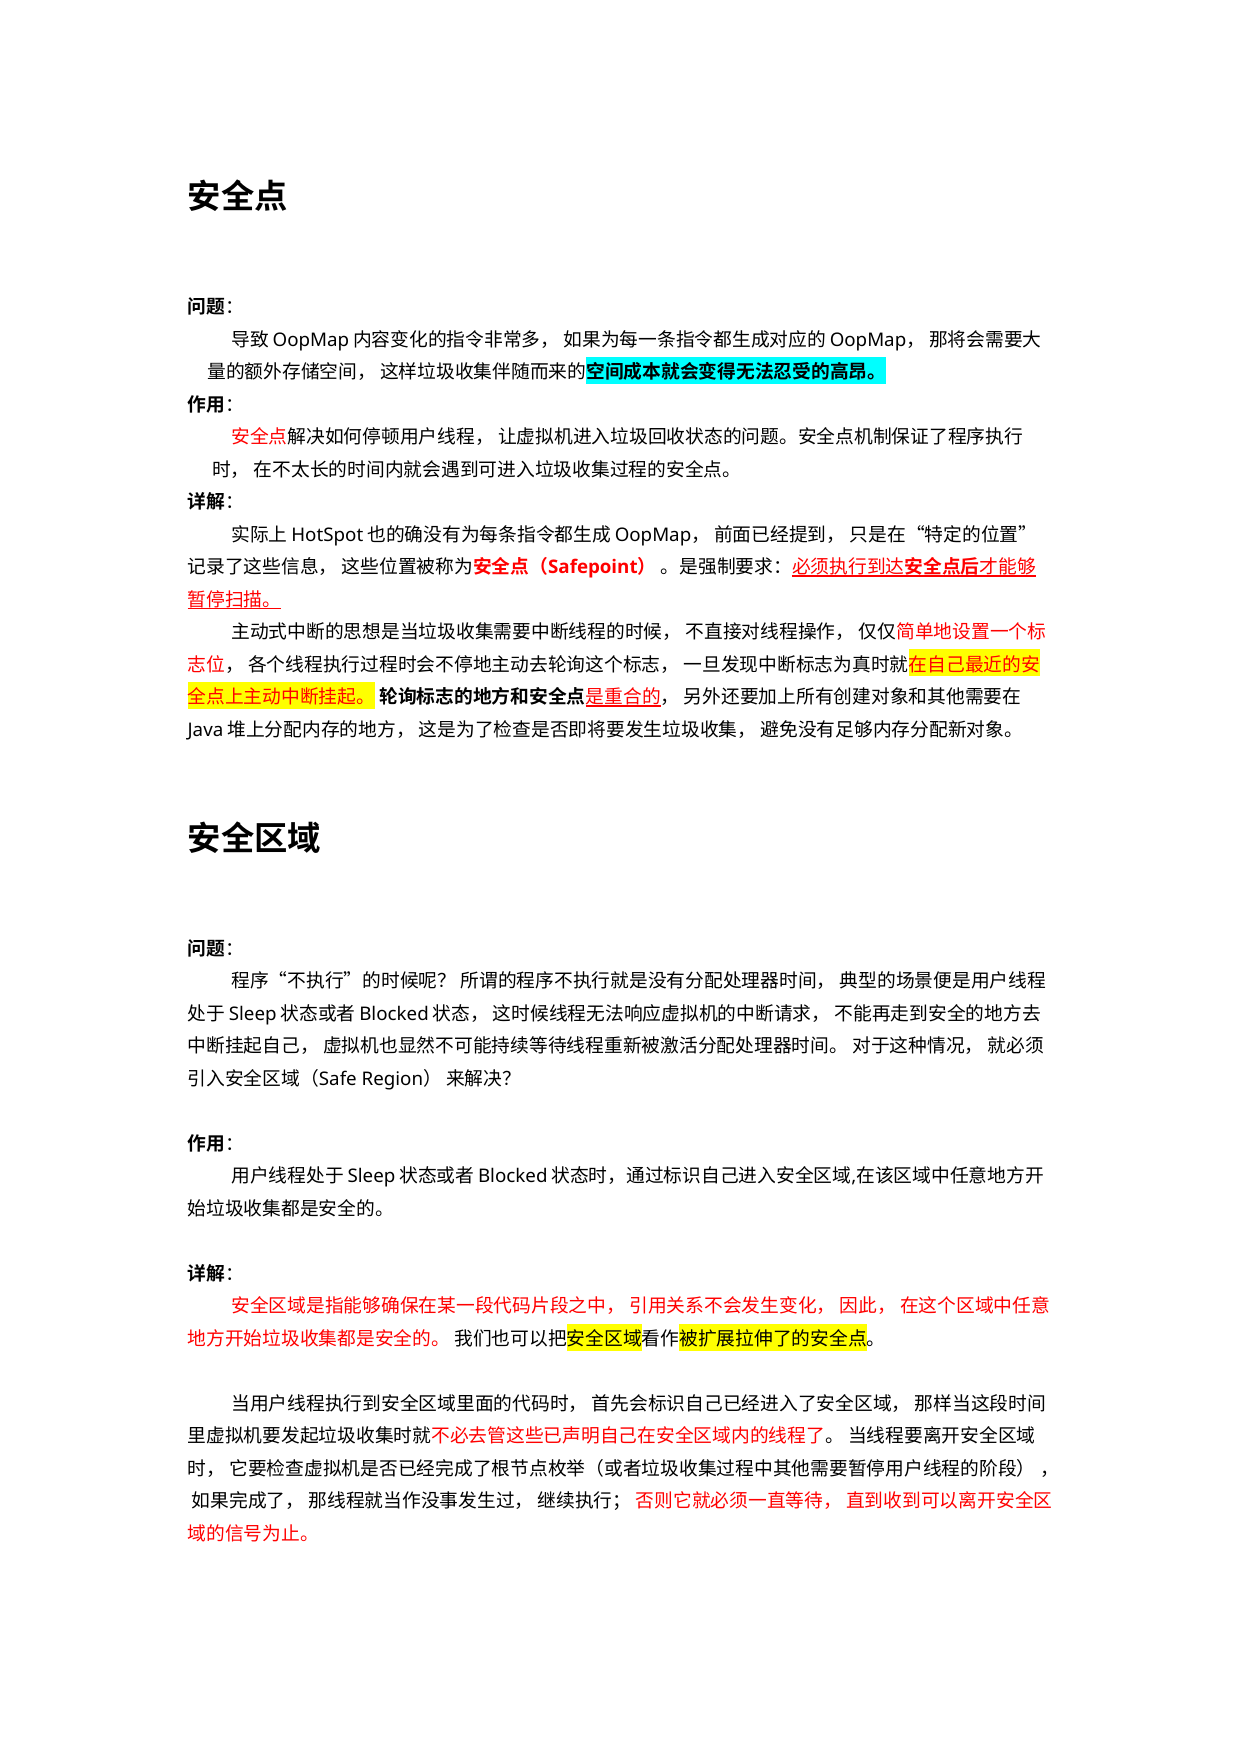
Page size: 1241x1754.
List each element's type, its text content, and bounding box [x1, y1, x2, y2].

text 安全点解决如何停顿用户线程， 让虚拟机进入垃圾回收状态的问题。安全点机制保证了程序执行 [187, 419, 1053, 452]
text 时， 在不太长的时间内就会遇到可进入垃圾收集过程的安全点。 [187, 452, 1053, 484]
subtitle 安全点 [187, 162, 1053, 227]
text 当用户线程执行到安全区域里面的代码时， 首先会标识自己已经进入了安全区域， 那样当这段时间里虚拟机要发起垃圾收集时就不必去管这些已声明自己在安全区域内的线程了。 当线程要离开安全区域时， 它要检查虚拟机是否已经完成了根节点枚举（或者垃圾收集过程中其他需要暂停用户线程的阶段） ， 如果完成了， 那线程就当作没事发生过， 继续执行； 否则它就必须一直等待， 直到收到可以离开安全区域的信号为止。 [187, 1386, 1053, 1548]
text 程序“不执行”的时候呢？ 所谓的程序不执行就是没有分配处理器时间， 典型的场景便是用户线程处于Sleep状态或者Blocked状态， 这时候线程无法响应虚拟机的中断请求， 不能再走到安全的地方去中断挂起自己， 虚拟机也显然不可能持续等待线程重新被激活分配处理器时间。 对于这种情况， 就必须引入安全区域（Safe Region） 来解决？ [187, 963, 1053, 1093]
text 作用： [187, 387, 1053, 419]
text 安全区域是指能够确保在某一段代码片段之中， 引用关系不会发生变化， 因此， 在这个区域中任意地方开始垃圾收集都是安全的。 我们也可以把安全区域看作被扩展拉伸了的安全点。 [187, 1288, 1053, 1353]
text 用户线程处于Sleep状态或者Blocked状态时，通过标识自己进入安全区域,在该区域中任意地方开始垃圾收集都是安全的。 [187, 1158, 1053, 1223]
text 问题： [187, 931, 1053, 963]
subtitle 安全区域 [187, 804, 1053, 869]
text 导致OopMap内容变化的指令非常多， 如果为每一条指令都生成对应的OopMap， 那将会需要大 [187, 322, 1053, 354]
text 主动式中断的思想是当垃圾收集需要中断线程的时候， 不直接对线程操作， 仅仅简单地设置一个标志位， 各个线程执行过程时会不停地主动去轮询这个标志， 一旦发现中断标志为真时就在自己最近的安全点上主动中断挂起。 轮询标志的地方和安全点是重合的， 另外还要加上所有创建对象和其他需要在Java堆上分配内存的地方， 这是为了检查是否即将要发生垃圾收集， 避免没有足够内存分配新对象。 [187, 614, 1053, 744]
text 量的额外存储空间， 这样垃圾收集伴随而来的空间成本就会变得无法忍受的高昂。 [187, 354, 1053, 387]
text 问题： [187, 289, 1053, 322]
text 详解： [187, 1256, 1053, 1288]
text 实际上HotSpot也的确没有为每条指令都生成OopMap， 前面已经提到， 只是在“特定的位置”记录了这些信息， 这些位置被称为安全点（Safepoint） 。是强制要求：必须执行到达安全点后才能够暂停扫描。 [187, 517, 1053, 614]
text 作用： [187, 1126, 1053, 1158]
text 详解： [187, 484, 1053, 517]
